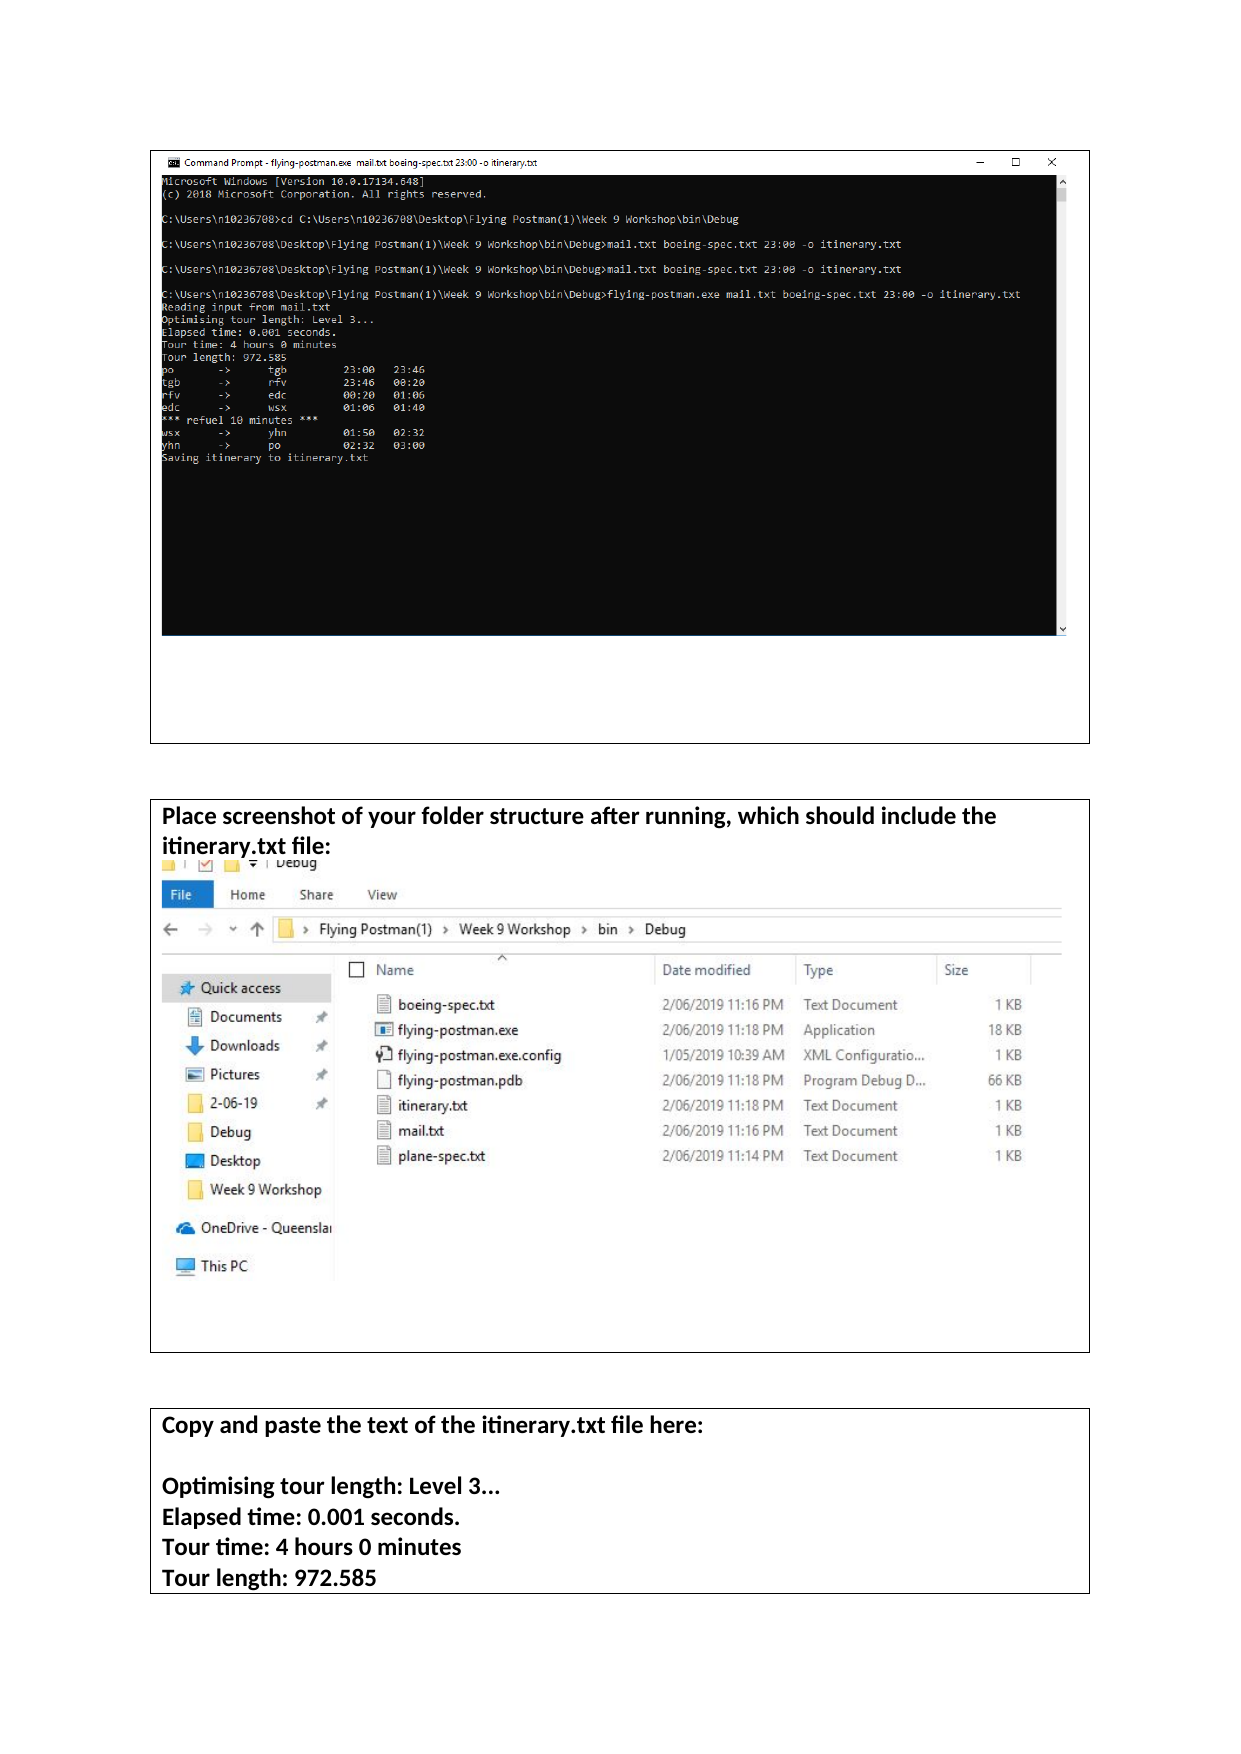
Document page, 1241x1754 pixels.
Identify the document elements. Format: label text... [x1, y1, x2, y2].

table_header Place screenshot of your folder structure after running, which should include the itinerary.txt file: [151, 800, 1089, 1352]
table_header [151, 151, 1089, 743]
picture [161, 860, 1062, 1281]
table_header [151, 1409, 1089, 1592]
picture [161, 151, 1067, 636]
